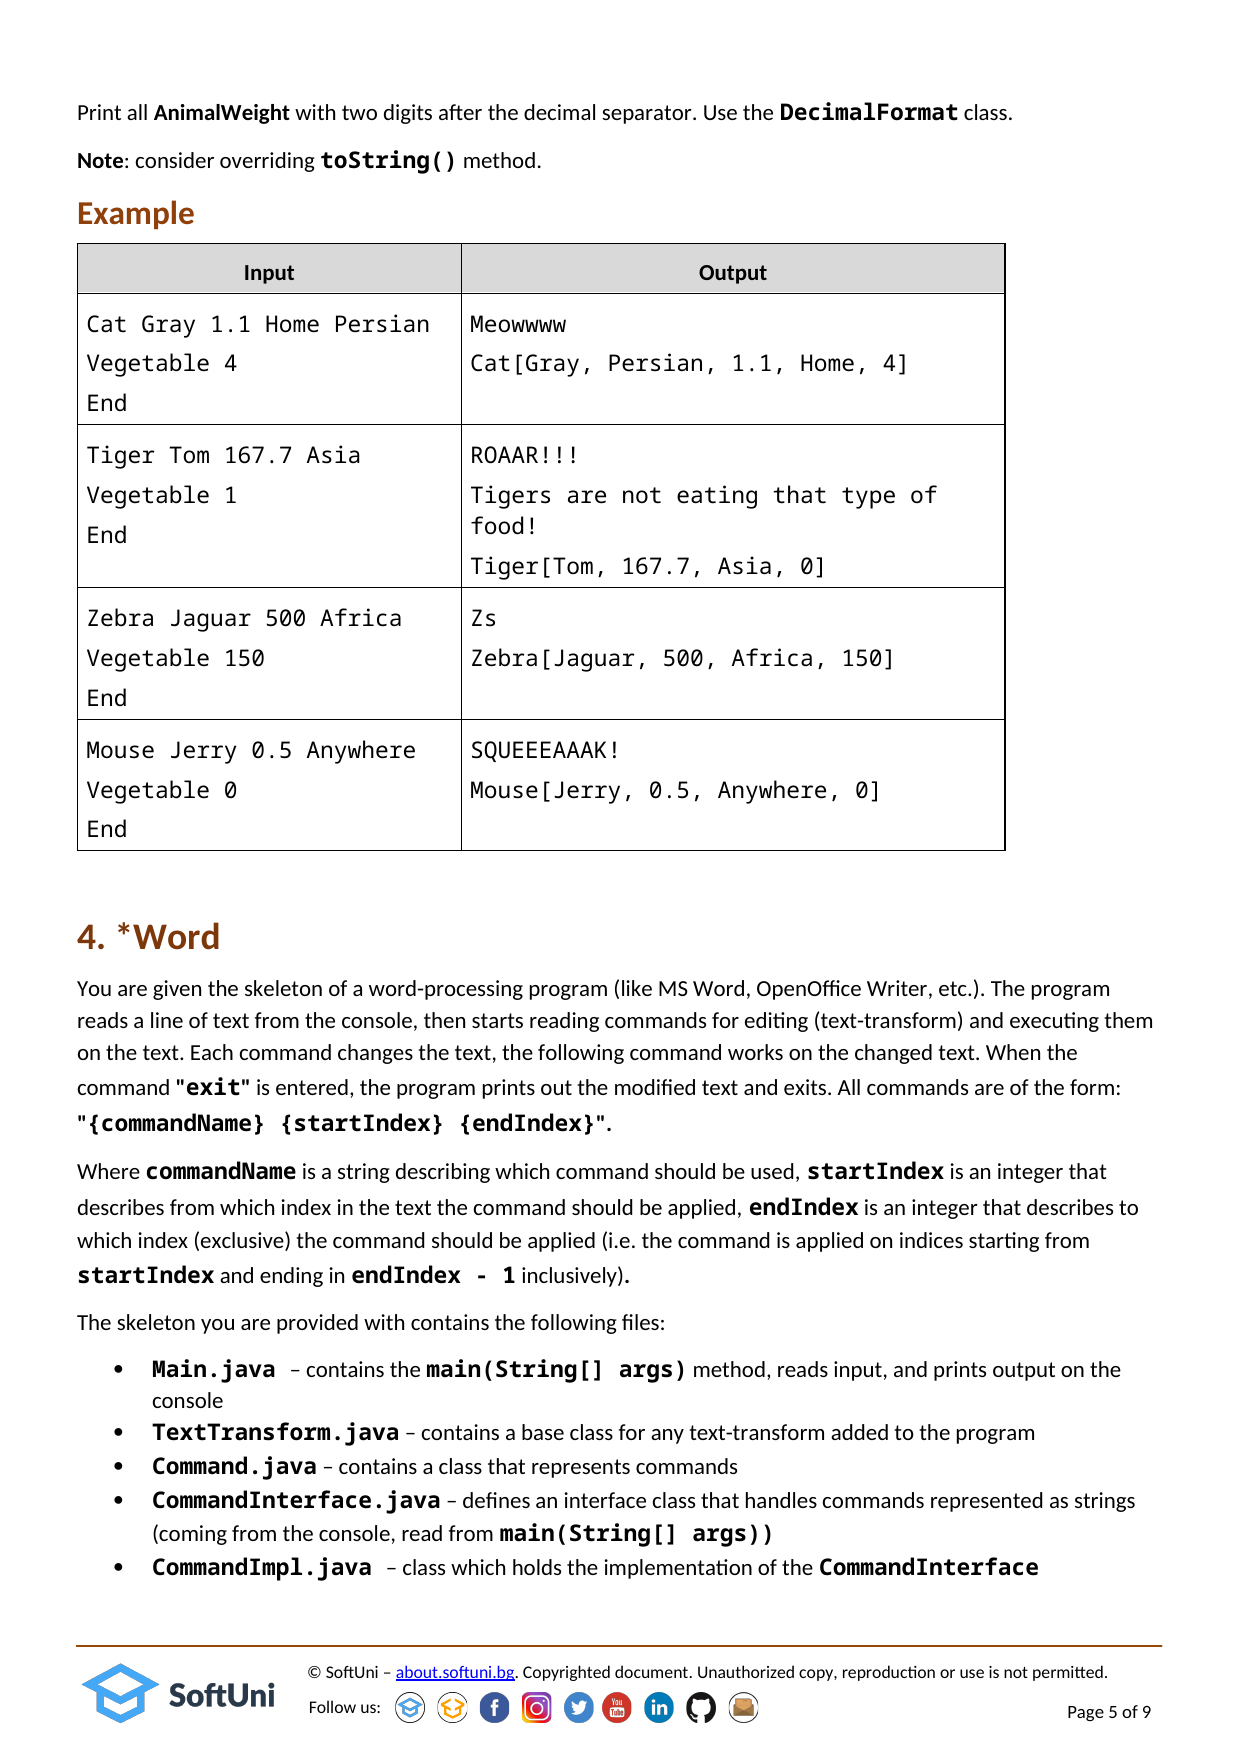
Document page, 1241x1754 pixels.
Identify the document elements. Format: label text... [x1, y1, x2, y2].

picture [686, 1692, 716, 1723]
picture [644, 1692, 653, 1701]
table_cell Meowwww Cat[Gray, Persian, 1.1, Home, 4] [462, 294, 1004, 424]
text You are given the skeleton of a word-processing program (like MS Word, OpenOffice Writer, etc.). The program reads a line of text from the console, then starts reading commands for editing (text-transform) and executing them on the text. Each command changes the text, the following command works on the changed text. When the command "exit" is entered, the program prints out the modified text and exits. All commands are of the form: "{commandName} {startIndex} {endIndex}". [77, 974, 1163, 1138]
picture [522, 1692, 552, 1723]
picture [602, 1692, 632, 1723]
picture [395, 1692, 425, 1723]
table_cell Mouse Jerry 0.5 Anywhere Vegetable 0 End [78, 720, 461, 850]
picture [665, 1714, 674, 1723]
picture [644, 1714, 653, 1723]
list Main.java – contains the main(String[] args) method, reads input, and prints output on the console [114, 1352, 1163, 1414]
list TextTransform.java – contains a base class for any text-transform added to the program [114, 1416, 1163, 1447]
table_cell Zs Zebra[Jaguar, 500, Africa, 150] [462, 588, 1004, 719]
text The skeleton you are provided with contains the following files: [77, 1308, 1163, 1336]
subtitle Example [77, 192, 1163, 233]
text Print all AnimalWeight with two digits after the decimal separator. Use the DecimalFormat class. [77, 95, 1163, 127]
picture [75, 1658, 281, 1729]
text Where commandName is a string describing which command should be used, startIndex is an integer that describes from which index in the text the command should be applied, endIndex is an integer that describes to which index (exclusive) the command should be applied (i.e. the command is applied on indices starting from startIndex and ending in endIndex - 1 inclusively). [77, 1155, 1163, 1291]
table_cell SQUEEEAAAK! Mouse[Jerry, 0.5, Anywhere, 0] [462, 720, 1004, 850]
picture [564, 1692, 594, 1723]
list Command.java – contains a class that represents commands [114, 1450, 1163, 1481]
table_cell Tiger Tom 167.7 Asia Vegetable 1 End [78, 425, 461, 587]
picture [658, 1705, 667, 1714]
table_cell Zebra Jaguar 500 Africa Vegetable 150 End [78, 588, 461, 719]
list CommandInterface.java – defines an interface class that handles commands represented as strings (coming from the console, read from main(String[] args)) [114, 1484, 1163, 1549]
table_cell Cat Gray 1.1 Home Persian Vegetable 4 End [78, 294, 461, 424]
subtitle *Word [77, 913, 1163, 959]
text Note: consider overriding toString() method. [77, 144, 1163, 175]
picture [437, 1692, 468, 1723]
table_cell ROAAR!!! Tigers are not eating that type of food! Tiger[Tom, 167.7, Asia, 0] [462, 425, 1004, 587]
table_header Output [462, 244, 1004, 292]
picture [479, 1692, 510, 1723]
list CommandImpl.java – class which holds the implementation of the CommandInterface [114, 1551, 1163, 1582]
picture [728, 1692, 759, 1723]
picture [665, 1692, 674, 1701]
table_header Input [78, 244, 461, 292]
